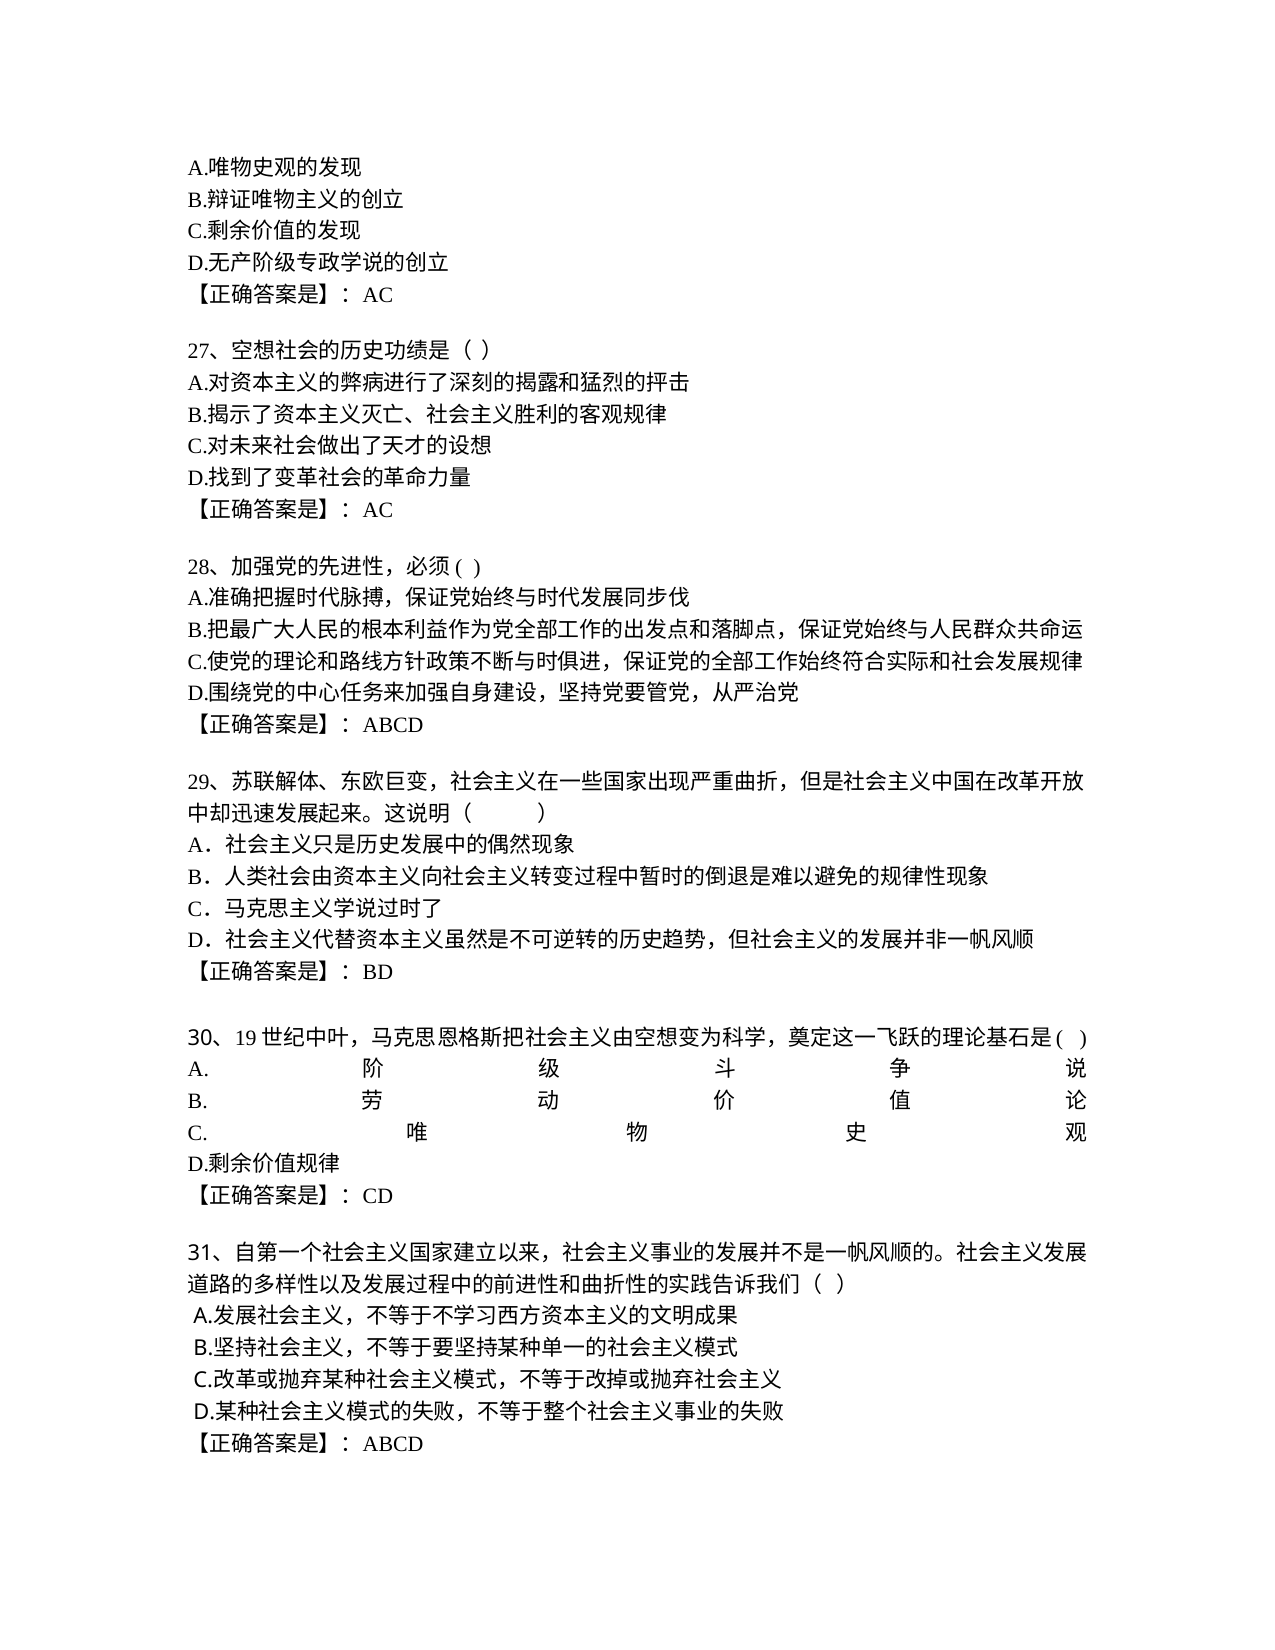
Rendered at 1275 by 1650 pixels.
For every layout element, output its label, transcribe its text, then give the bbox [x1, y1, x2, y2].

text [187, 1178, 1087, 1482]
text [187, 150, 1087, 1020]
text 30、19世纪中叶，马克思恩格斯把社会主义由空想变为科学，奠定这一飞跃的理论基石是( ) A.阶级斗争说 B.劳动价值论 C.唯物史观 D.剩余价值规律 [187, 1020, 1087, 1178]
